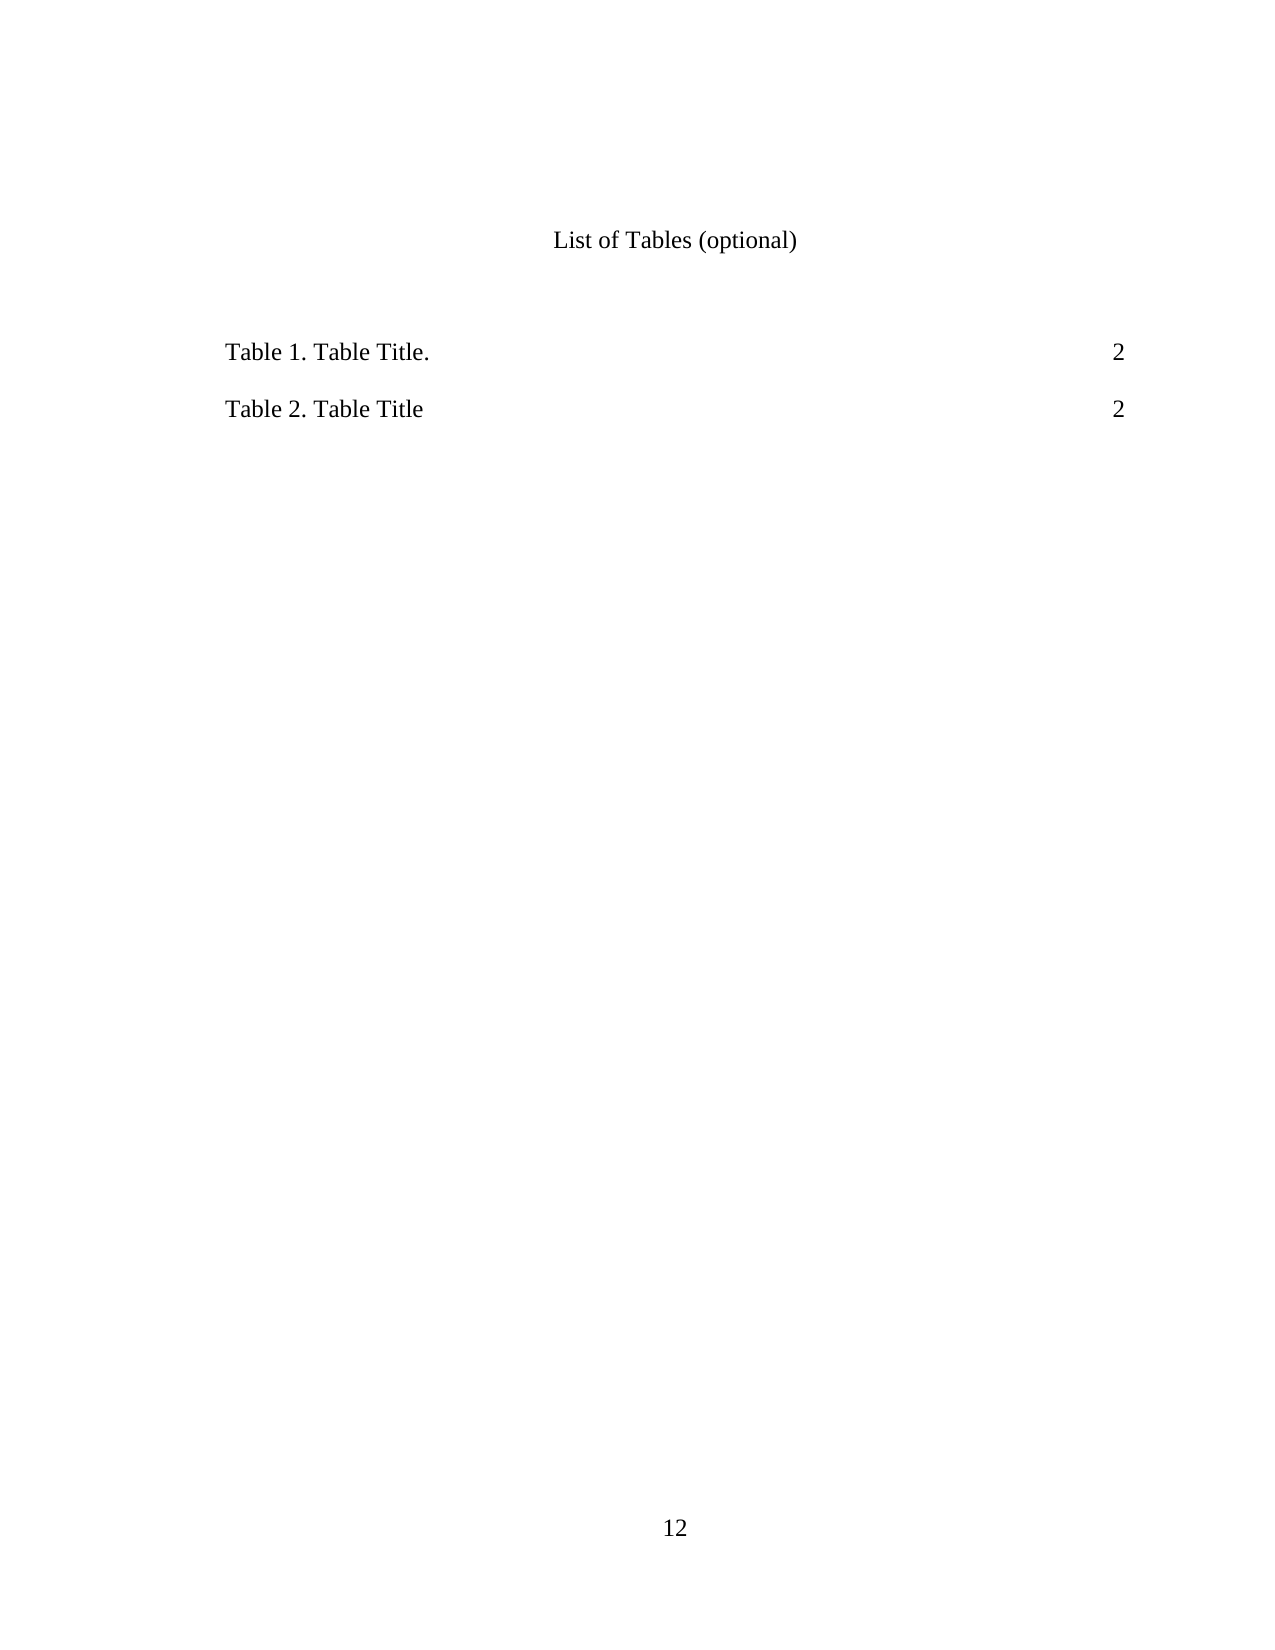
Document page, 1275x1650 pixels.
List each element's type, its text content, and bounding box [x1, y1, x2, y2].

subtitle List of Tables (optional) [225, 225, 1125, 254]
